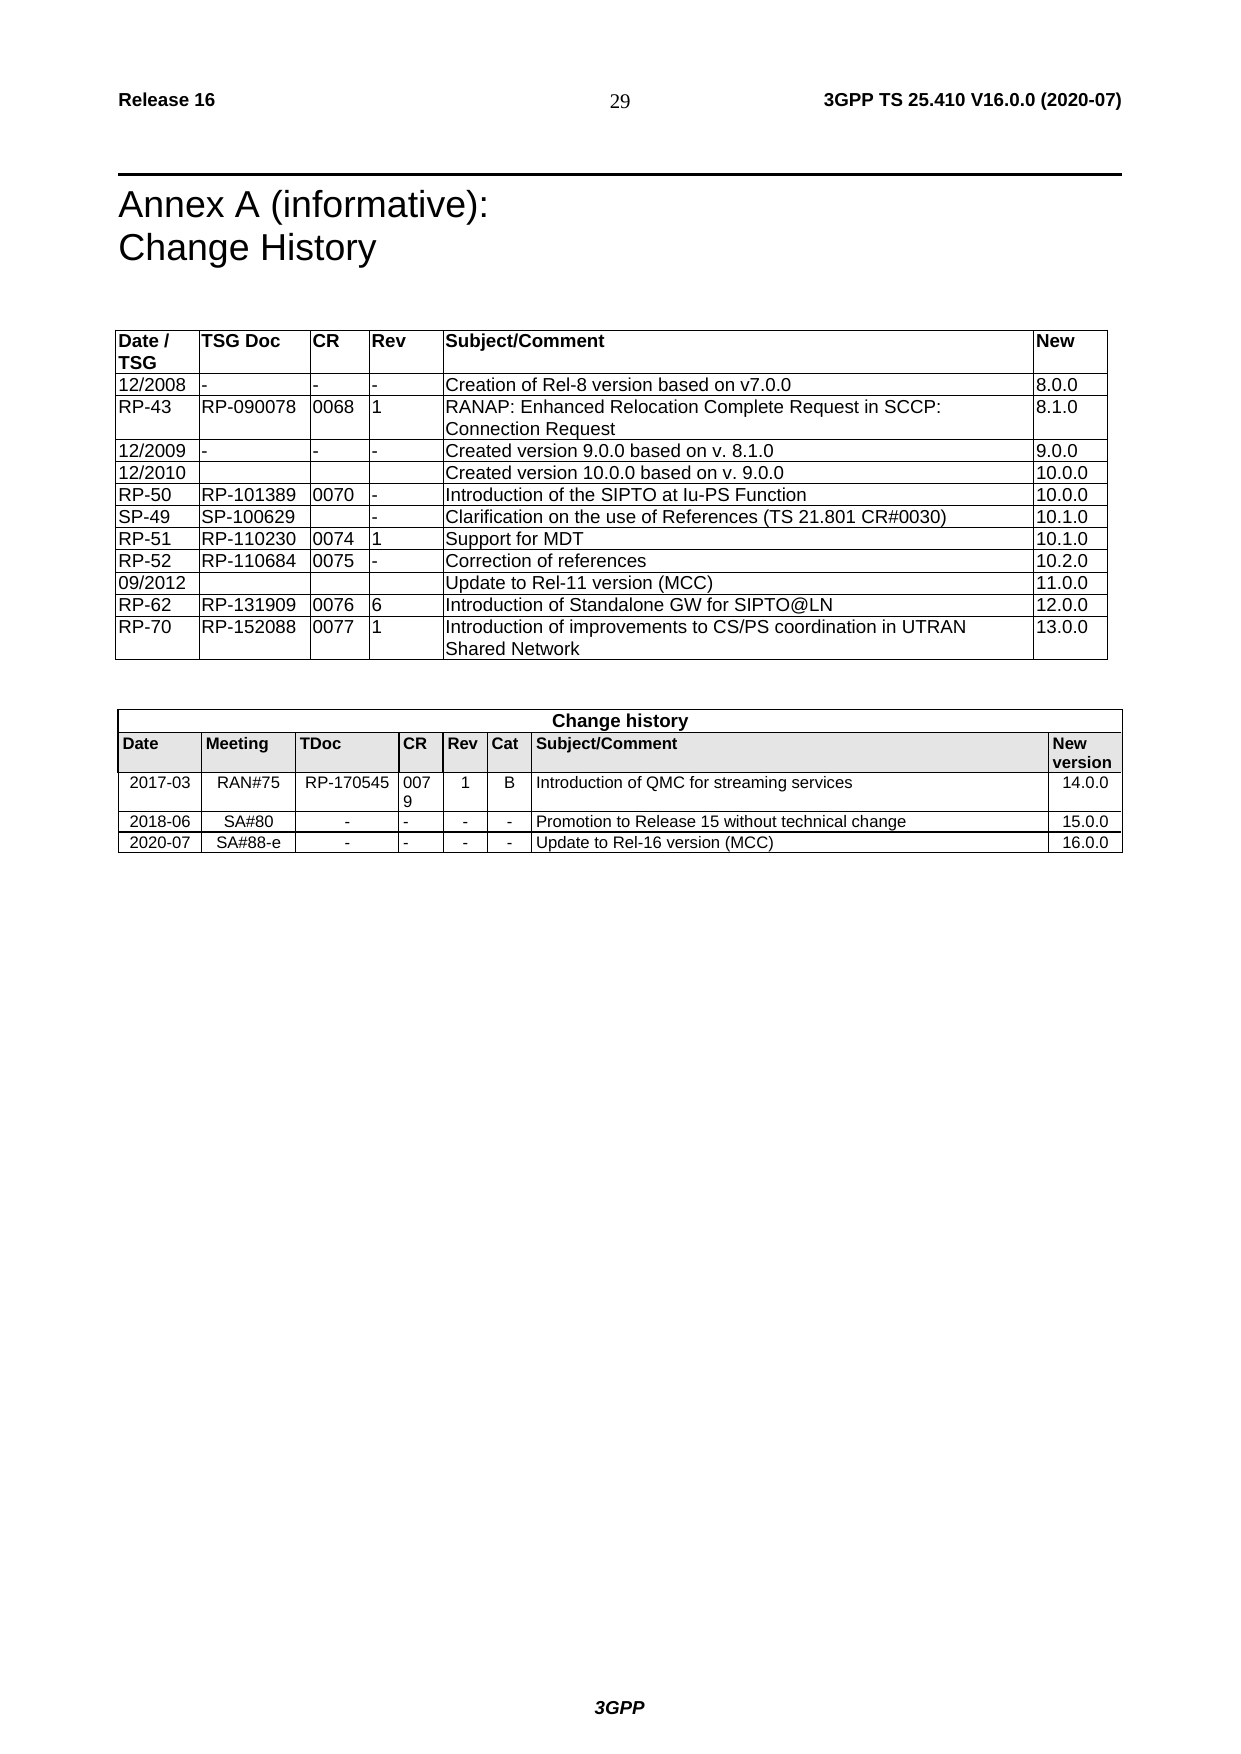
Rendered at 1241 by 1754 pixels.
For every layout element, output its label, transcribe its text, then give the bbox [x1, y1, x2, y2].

table_cell Introduction of QMC for streaming services [532, 773, 1048, 811]
table_header Change history [119, 710, 1122, 732]
table_cell RP-131909 [200, 595, 310, 616]
table_cell [370, 573, 443, 593]
table_cell 14.0.0 [1049, 772, 1122, 811]
table_cell 9.0.0 [1034, 440, 1107, 461]
table_cell Introduction of the SIPTO at Iu-PS Function [444, 484, 1033, 505]
table_cell RP-50 [116, 484, 199, 505]
table_header Date / TSG [116, 331, 199, 373]
table_cell 09/2012 [116, 573, 199, 593]
table_cell B [488, 773, 531, 811]
table_cell 0068 [311, 396, 369, 439]
table_cell - [399, 812, 443, 831]
table_cell - [370, 550, 443, 571]
table_cell [200, 462, 310, 483]
table_cell Introduction of Standalone GW for SIPTO@LN [444, 595, 1033, 616]
subtitle Annex A (informative): Change History [118, 176, 1122, 268]
table_cell 12/2010 [116, 462, 199, 483]
table_cell Update to Rel-11 version (MCC) [444, 573, 1033, 593]
table_cell Rev [444, 733, 487, 772]
table_cell RP-090078 [200, 396, 310, 439]
table_cell 1 [370, 396, 443, 439]
table_cell Promotion to Release 15 without technical change [532, 812, 1048, 831]
table_cell Correction of references [444, 550, 1033, 571]
table_cell - [370, 506, 443, 527]
table_cell RP-110230 [200, 528, 310, 549]
table_cell - [399, 833, 443, 852]
table_cell 10.0.0 [1034, 462, 1107, 483]
table_cell RP-170545 [296, 773, 398, 811]
table_cell - [370, 440, 443, 461]
table_cell 10.1.0 [1034, 506, 1107, 527]
table_cell Cat [488, 733, 531, 772]
table_cell RANAP: Enhanced Relocation Complete Request in SCCP: Connection Request [444, 396, 1033, 439]
table_cell 12/2009 [116, 440, 199, 461]
table_cell 0079 [399, 773, 443, 811]
table_cell Clarification on the use of References (TS 21.801 CR#0030) [444, 506, 1033, 527]
table_cell - [200, 440, 310, 461]
table_cell - [311, 440, 369, 461]
table_cell SP-49 [116, 506, 199, 527]
table_header New [1034, 331, 1107, 373]
table_cell [311, 462, 369, 483]
table_cell 0074 [311, 528, 369, 549]
table_cell RP-62 [116, 595, 199, 616]
table_cell 12/2008 [116, 374, 199, 395]
table_cell - [370, 484, 443, 505]
table_cell - [296, 812, 398, 831]
table_cell 1 [444, 773, 487, 811]
table_cell - [370, 374, 443, 395]
table_cell RP-43 [116, 396, 199, 439]
table_cell Meeting [202, 733, 295, 772]
table_cell SA#88-e [202, 833, 295, 852]
table_cell RP-51 [116, 528, 199, 549]
table_cell [311, 573, 369, 593]
table_cell Created version 9.0.0 based on v. 8.1.0 [444, 440, 1033, 461]
table_cell 0077 [311, 617, 369, 659]
table_cell 8.0.0 [1034, 374, 1107, 395]
table_cell - [488, 812, 531, 831]
table_cell 2020-07 [119, 833, 201, 852]
table_cell 13.0.0 [1034, 617, 1107, 659]
table_header Subject/Comment [444, 331, 1033, 373]
table_cell - [311, 374, 369, 395]
table_cell Support for MDT [444, 528, 1033, 549]
table_cell 1 [370, 528, 443, 549]
table_cell 12.0.0 [1034, 595, 1107, 616]
table_cell 10.1.0 [1034, 528, 1107, 549]
table_cell RP-101389 [200, 484, 310, 505]
table_cell 11.0.0 [1034, 573, 1107, 593]
table_cell 1 [370, 617, 443, 659]
table_cell [200, 573, 310, 593]
table_cell RP-110684 [200, 550, 310, 571]
table_cell CR [400, 733, 442, 772]
table_cell 0076 [311, 595, 369, 616]
table_cell Created version 10.0.0 based on v. 9.0.0 [444, 462, 1033, 483]
table_cell 2018-06 [119, 812, 201, 831]
table_cell 2017-03 [119, 773, 201, 811]
table_cell 0075 [311, 550, 369, 571]
table_cell New version [1049, 732, 1122, 772]
table_cell RAN#75 [202, 773, 295, 811]
table_cell - [200, 374, 310, 395]
table_cell SP-100629 [200, 506, 310, 527]
table_header Rev [370, 331, 443, 373]
table_header CR [311, 331, 369, 373]
table_cell RP-52 [116, 550, 199, 571]
table_cell - [444, 833, 487, 852]
table_cell - [444, 812, 487, 831]
table_cell 10.0.0 [1034, 484, 1107, 505]
table_cell Creation of Rel-8 version based on v7.0.0 [444, 374, 1033, 395]
table_cell 0070 [311, 484, 369, 505]
table_cell - [296, 833, 398, 852]
table_cell - [488, 833, 531, 852]
table_cell Update to Rel-16 version (MCC) [532, 833, 1048, 852]
table_cell 6 [370, 595, 443, 616]
table_cell [370, 462, 443, 483]
table_cell 16.0.0 [1049, 831, 1122, 852]
table_cell 8.1.0 [1034, 396, 1107, 439]
table_cell RP-70 [116, 617, 199, 659]
table_cell Subject/Comment [532, 733, 1048, 772]
table_cell 10.2.0 [1034, 550, 1107, 571]
table_cell Date [119, 733, 201, 772]
table_header TSG Doc [200, 331, 310, 373]
table_cell Introduction of improvements to CS/PS coordination in UTRAN Shared Network [444, 617, 1033, 659]
table_cell RP-152088 [200, 617, 310, 659]
table_cell [311, 506, 369, 527]
table_cell 15.0.0 [1049, 811, 1122, 831]
table_cell TDoc [296, 733, 398, 772]
table_cell SA#80 [202, 812, 295, 831]
